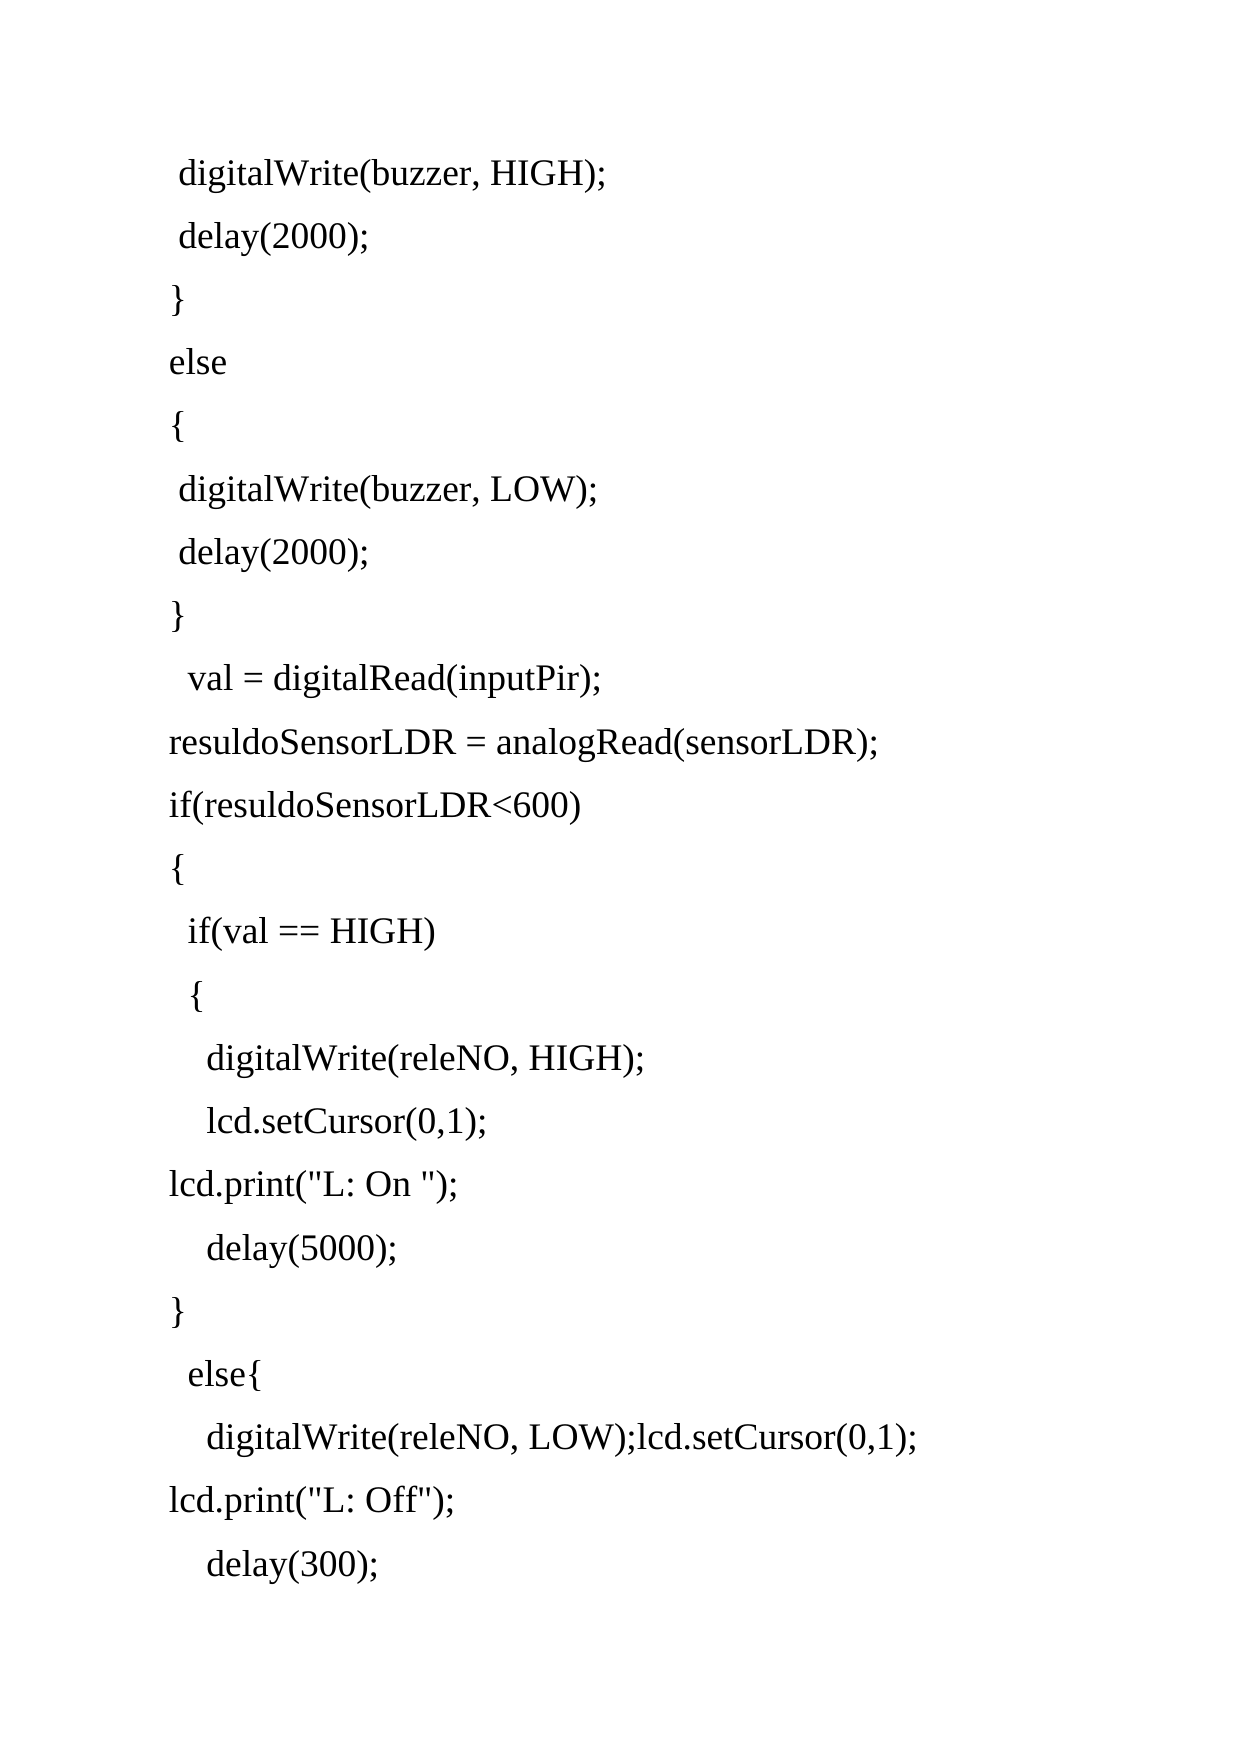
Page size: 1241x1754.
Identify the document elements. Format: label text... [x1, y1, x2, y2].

text } [150, 1288, 1090, 1331]
text delay(2000); [150, 213, 1090, 256]
text delay(5000); [150, 1225, 1090, 1268]
text lcd.print("L: On "); [150, 1162, 1090, 1205]
text if(val == HIGH) [150, 909, 1090, 952]
text { [150, 403, 1090, 446]
text delay(300); [150, 1541, 1090, 1584]
text val = digitalRead(inputPir); [150, 656, 1090, 699]
text { [150, 972, 1090, 1015]
text } [150, 593, 1090, 636]
text { [150, 846, 1090, 889]
text else [150, 340, 1090, 383]
text lcd.print("L: Off"); [150, 1478, 1090, 1521]
text lcd.setCursor(0,1); [150, 1098, 1090, 1142]
text digitalWrite(buzzer, HIGH); [150, 150, 1090, 193]
text digitalWrite(releNO, LOW);lcd.setCursor(0,1); [150, 1414, 1090, 1458]
text resuldoSensorLDR = analogRead(sensorLDR); [150, 719, 1090, 762]
text delay(2000); [150, 529, 1090, 572]
text digitalWrite(buzzer, LOW); [150, 466, 1090, 509]
text if(resuldoSensorLDR<600) [150, 782, 1090, 825]
text digitalWrite(releNO, HIGH); [150, 1035, 1090, 1078]
text else{ [150, 1351, 1090, 1394]
text } [150, 276, 1090, 319]
